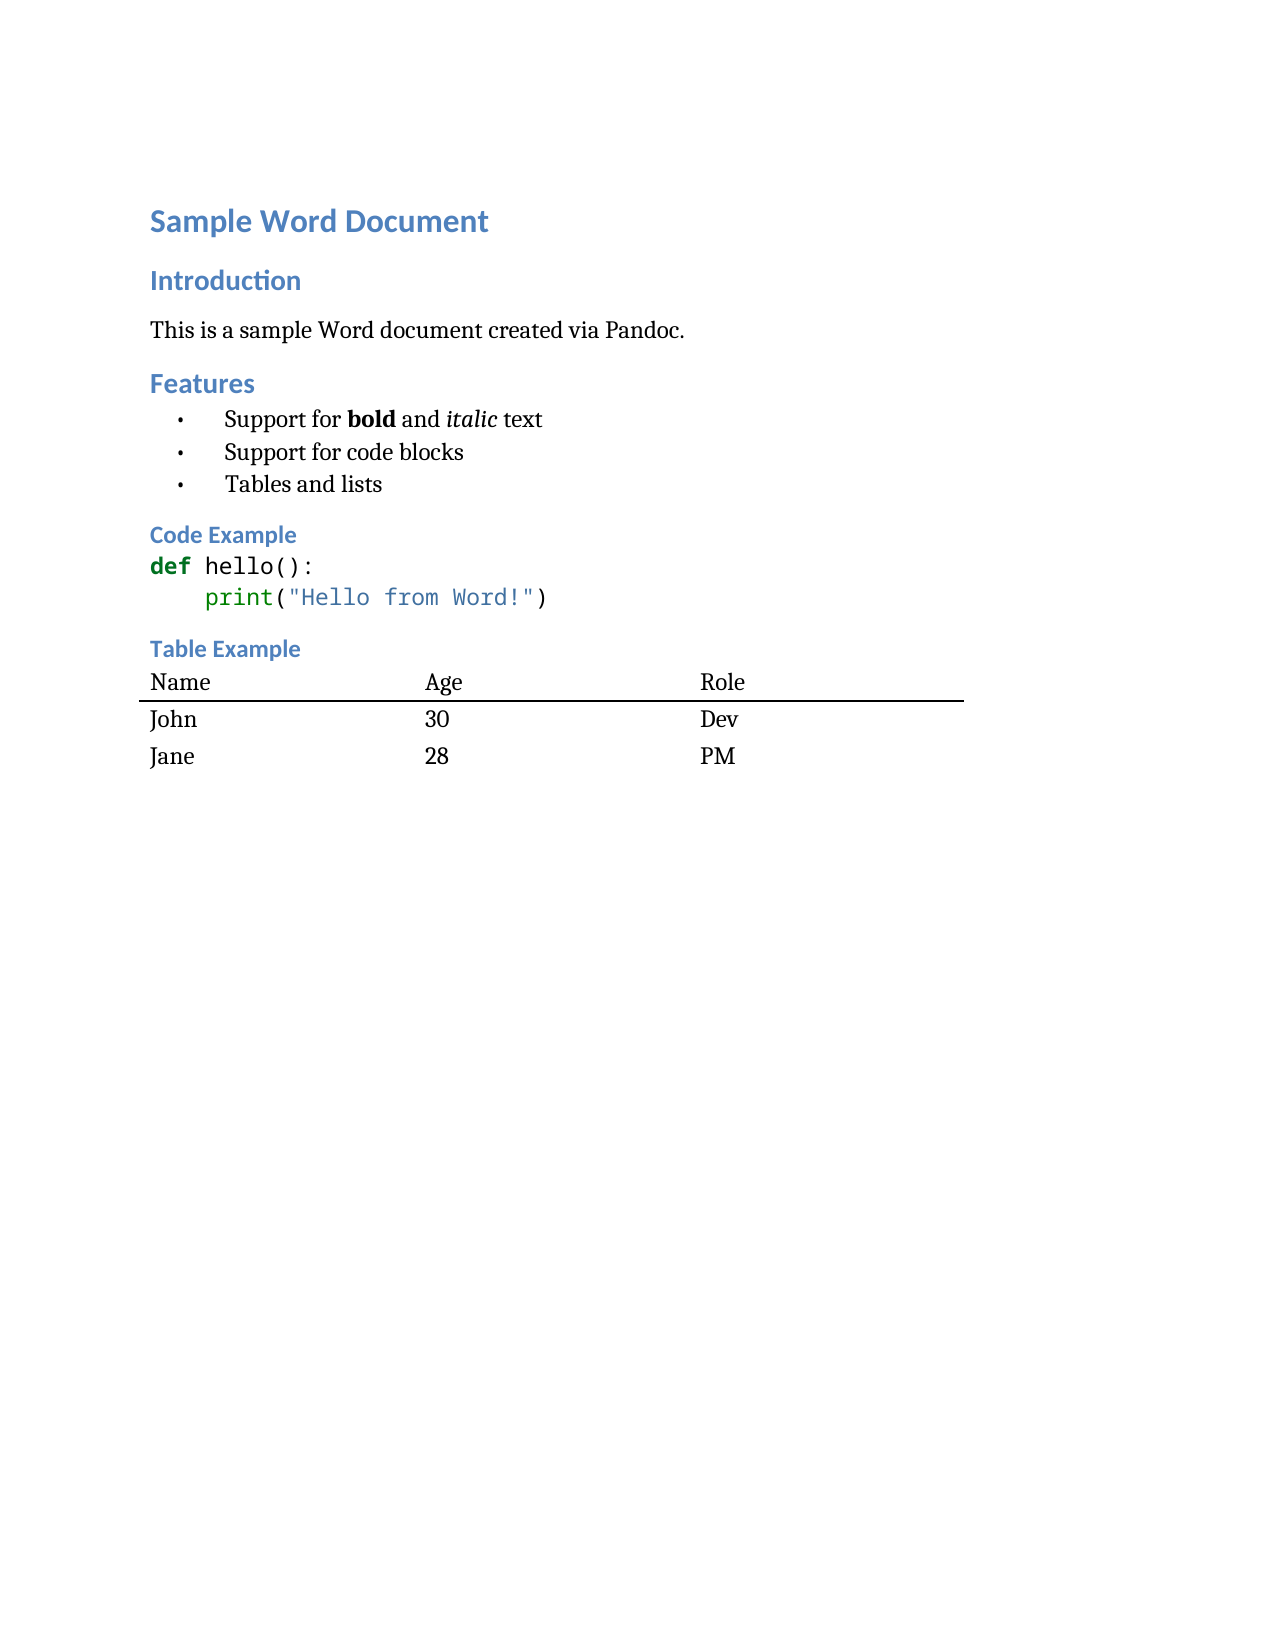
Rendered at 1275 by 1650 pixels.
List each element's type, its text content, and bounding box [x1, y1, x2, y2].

table_cell Dev [689, 702, 964, 738]
list Support for bold and italic text [175, 405, 1125, 434]
subtitle Introduction [150, 262, 1125, 297]
subtitle Sample Word Document [150, 200, 1125, 241]
table_cell John [139, 702, 414, 738]
list Tables and lists [175, 470, 1125, 499]
table_cell 28 [414, 738, 689, 774]
list Support for code blocks [175, 437, 1125, 466]
table_header Role [689, 664, 964, 700]
table_cell 30 [414, 702, 689, 738]
table_cell Jane [139, 738, 414, 774]
subtitle Table Example [150, 633, 1125, 664]
table_header Age [414, 664, 689, 700]
text def hello(): print("Hello from Word!") [150, 550, 1125, 612]
text This is a sample Word document created via Pandoc. [150, 316, 1125, 345]
table_header Name [139, 664, 414, 700]
table_cell PM [689, 738, 964, 774]
subtitle Code Example [150, 519, 1125, 550]
subtitle Features [150, 366, 1125, 401]
